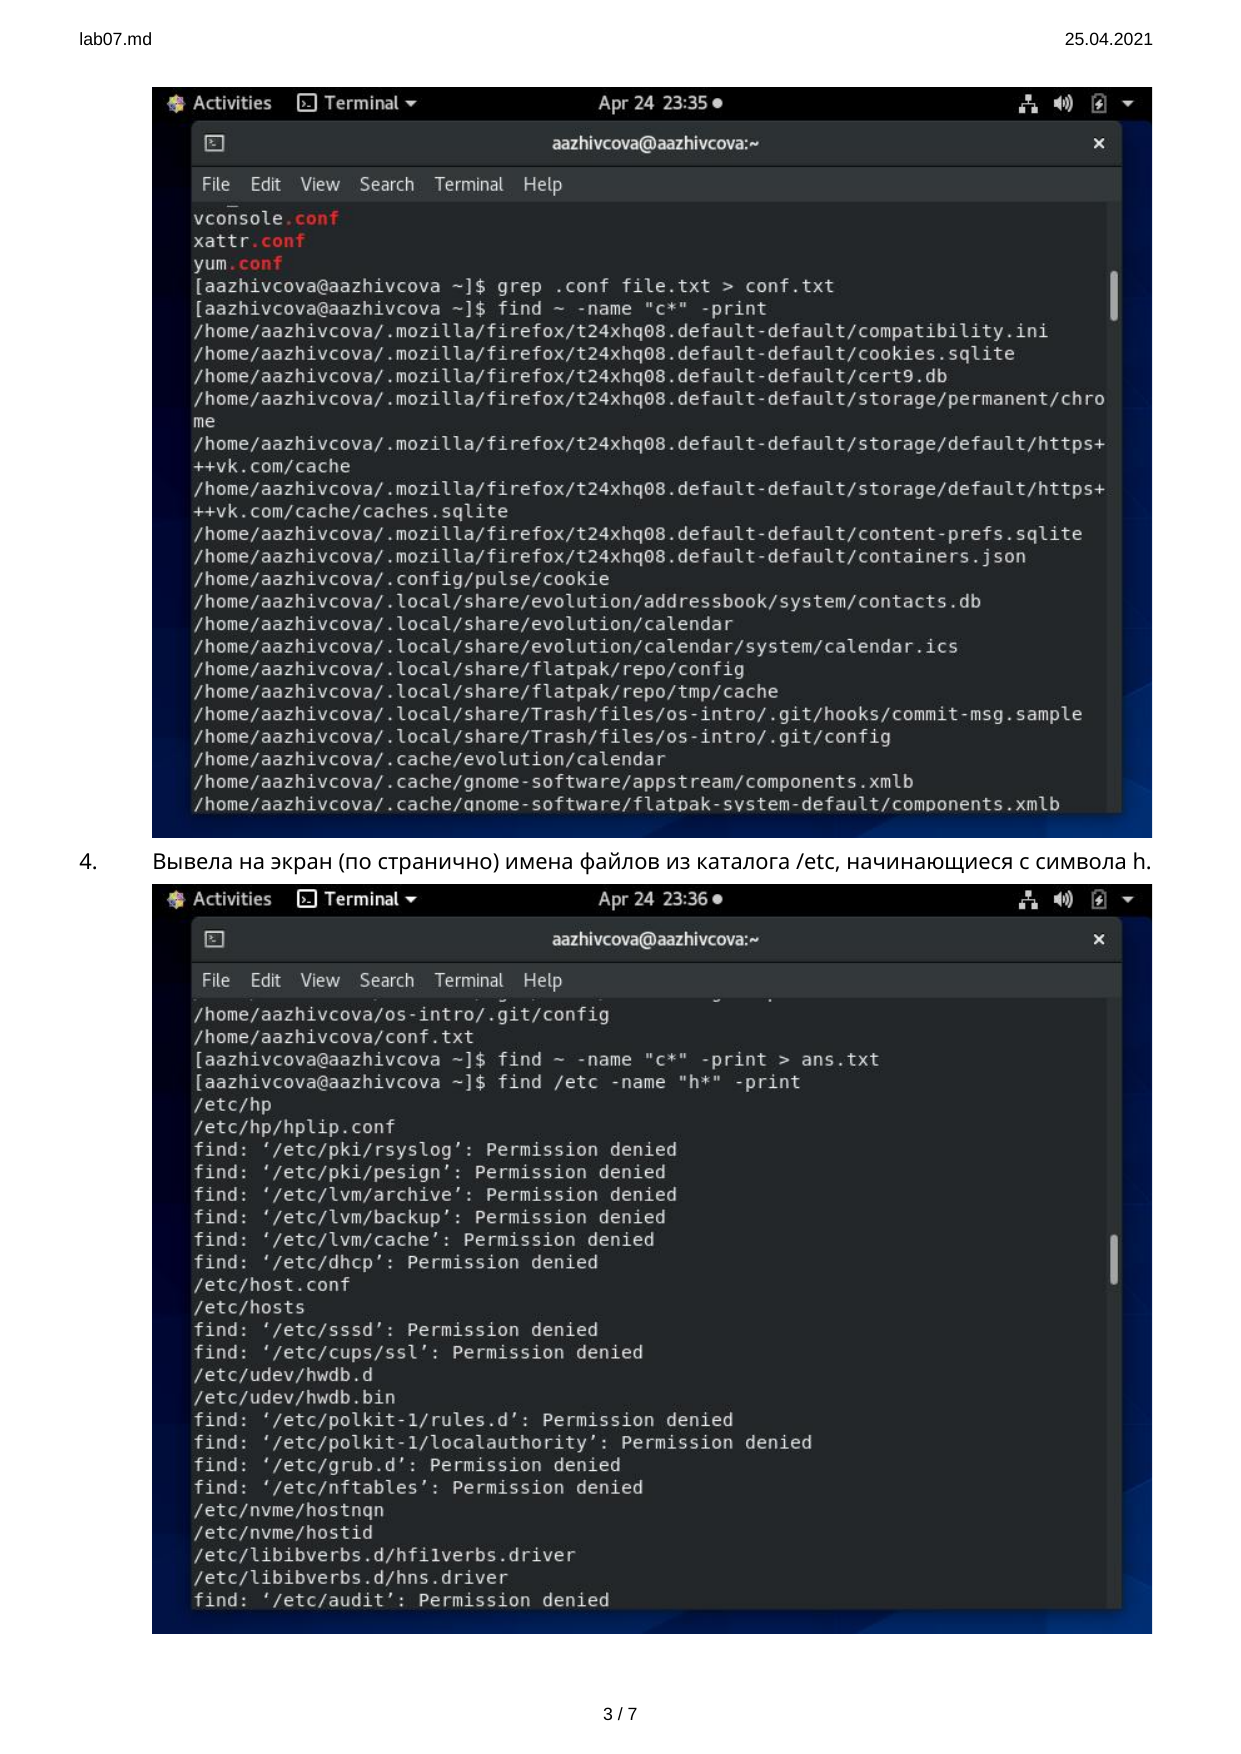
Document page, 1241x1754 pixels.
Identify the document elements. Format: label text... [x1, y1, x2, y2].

list Вывела на экран (по странично) имена файлов из каталога /etc, начинающиеся с символа h. [79, 846, 1161, 876]
text lab07.md 25.04.2021 [79, 28, 1161, 49]
picture [152, 87, 1153, 838]
picture [152, 884, 1153, 1634]
text 3 / 7 [79, 1704, 1161, 1724]
